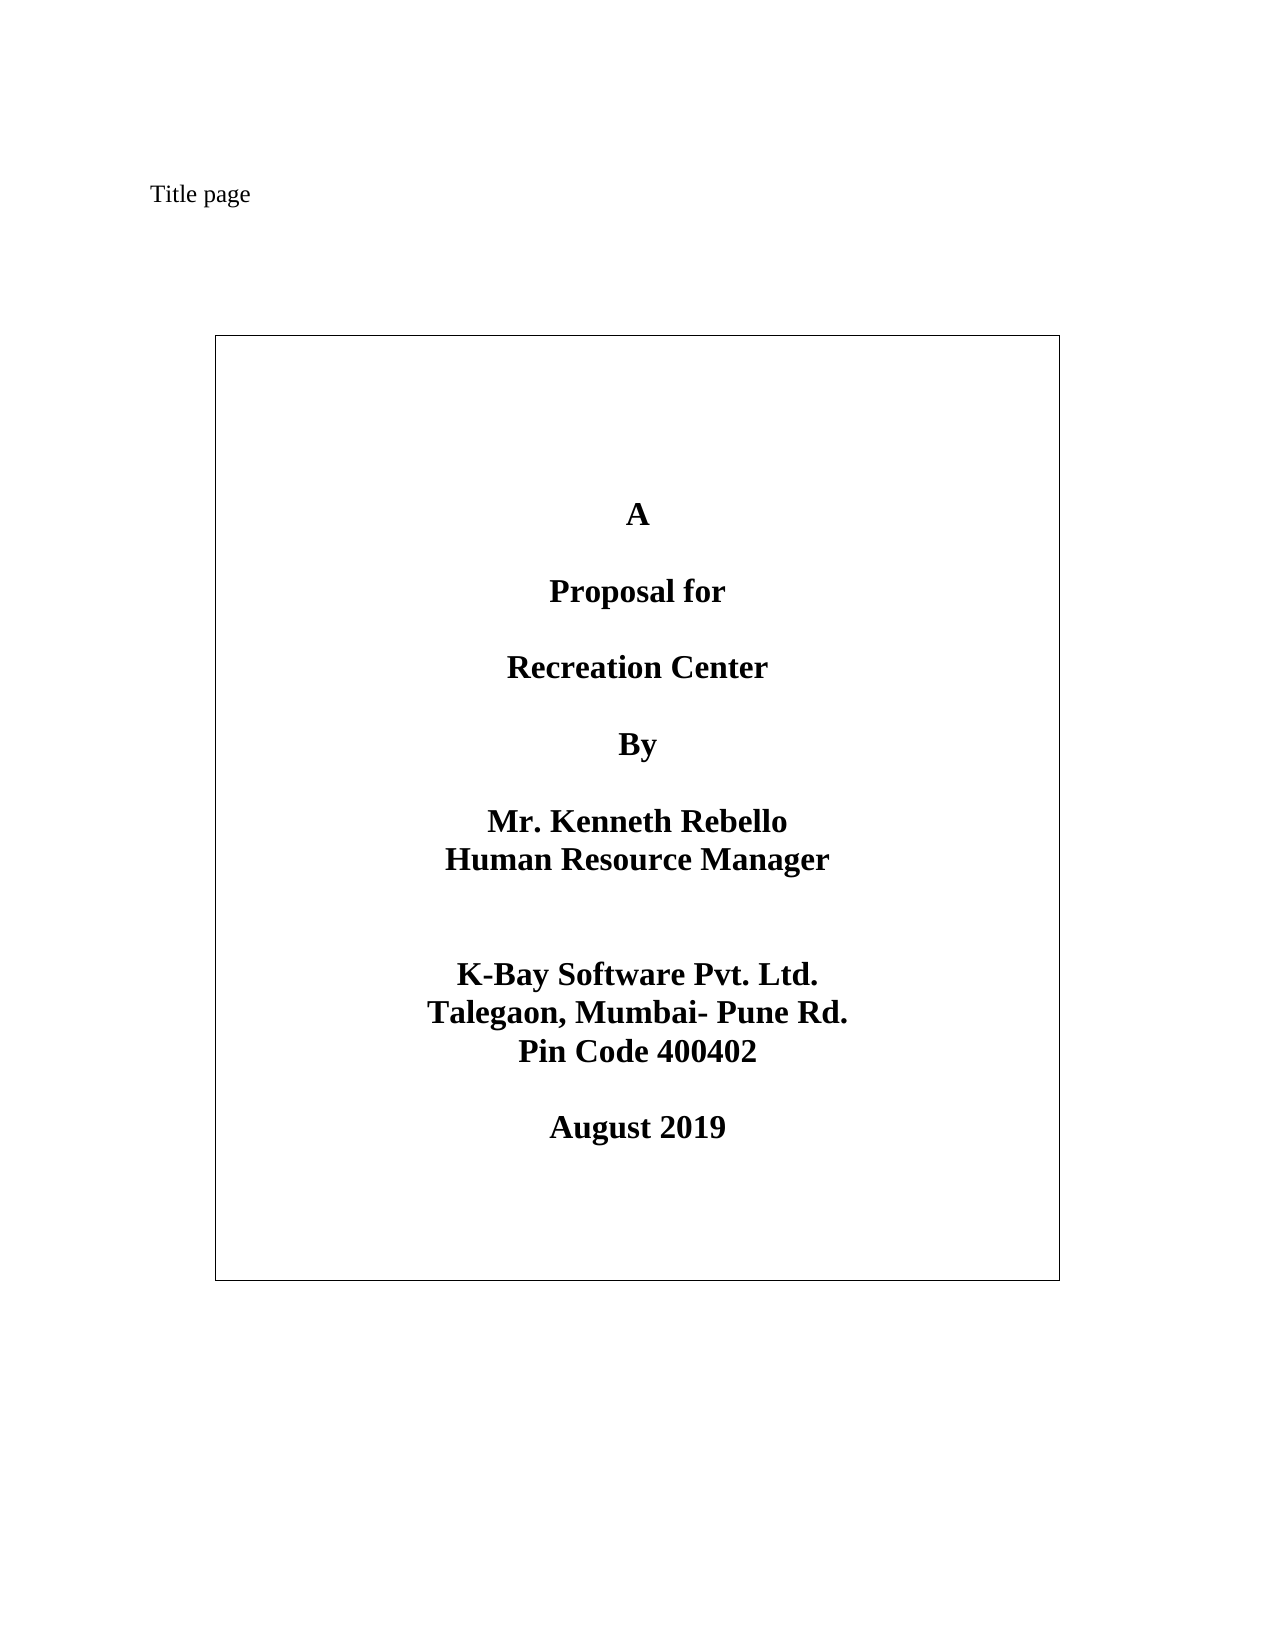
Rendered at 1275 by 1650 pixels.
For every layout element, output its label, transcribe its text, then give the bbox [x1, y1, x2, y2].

table_header A Proposal for Recreation Center By Mr. Kenneth Rebello Human Resource Manager K-Bay Software Pvt. Ltd. Talegaon, Mumbai- Pune Rd. Pin Code 400402 August 2019 [216, 336, 1059, 1280]
list Title page [150, 179, 1125, 207]
